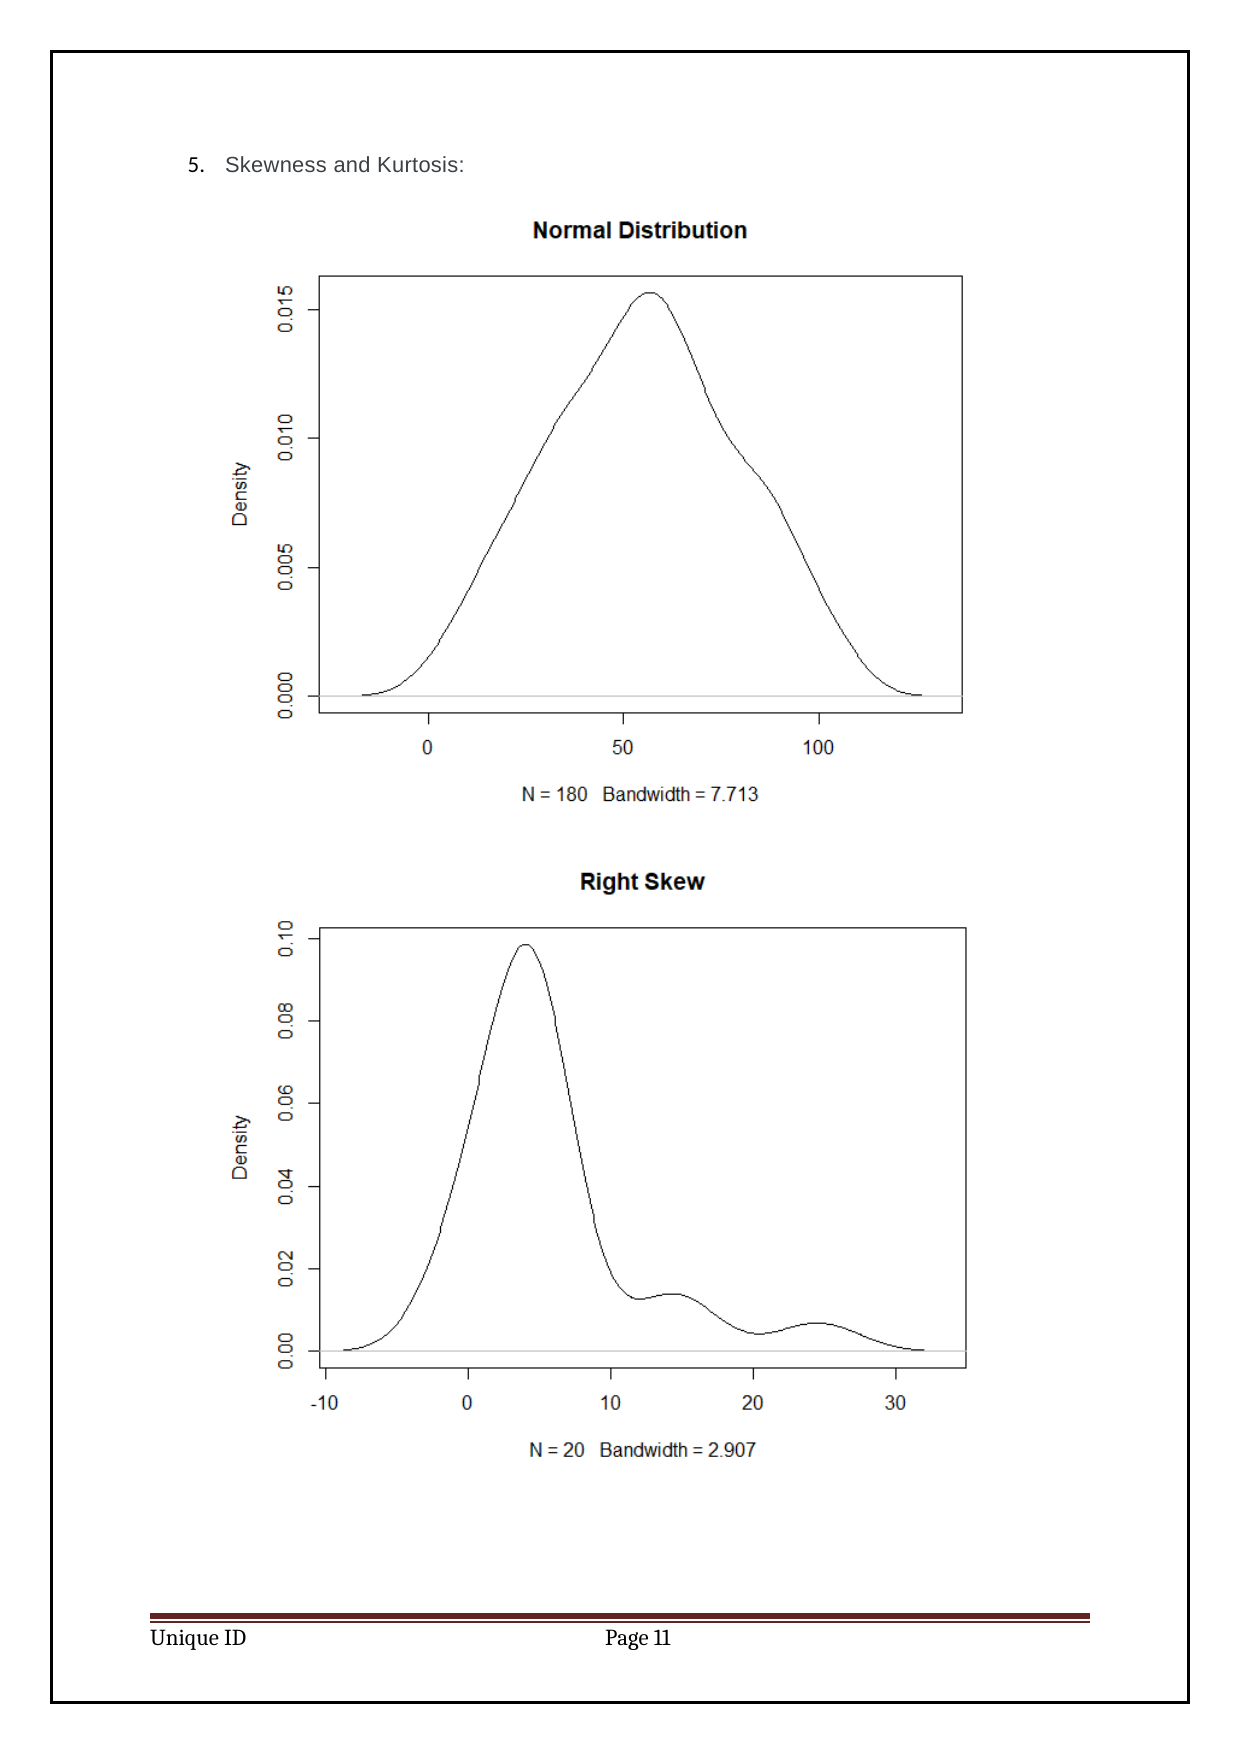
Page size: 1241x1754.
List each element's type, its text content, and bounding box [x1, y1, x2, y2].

picture [225, 834, 1015, 1486]
picture [225, 182, 1011, 830]
